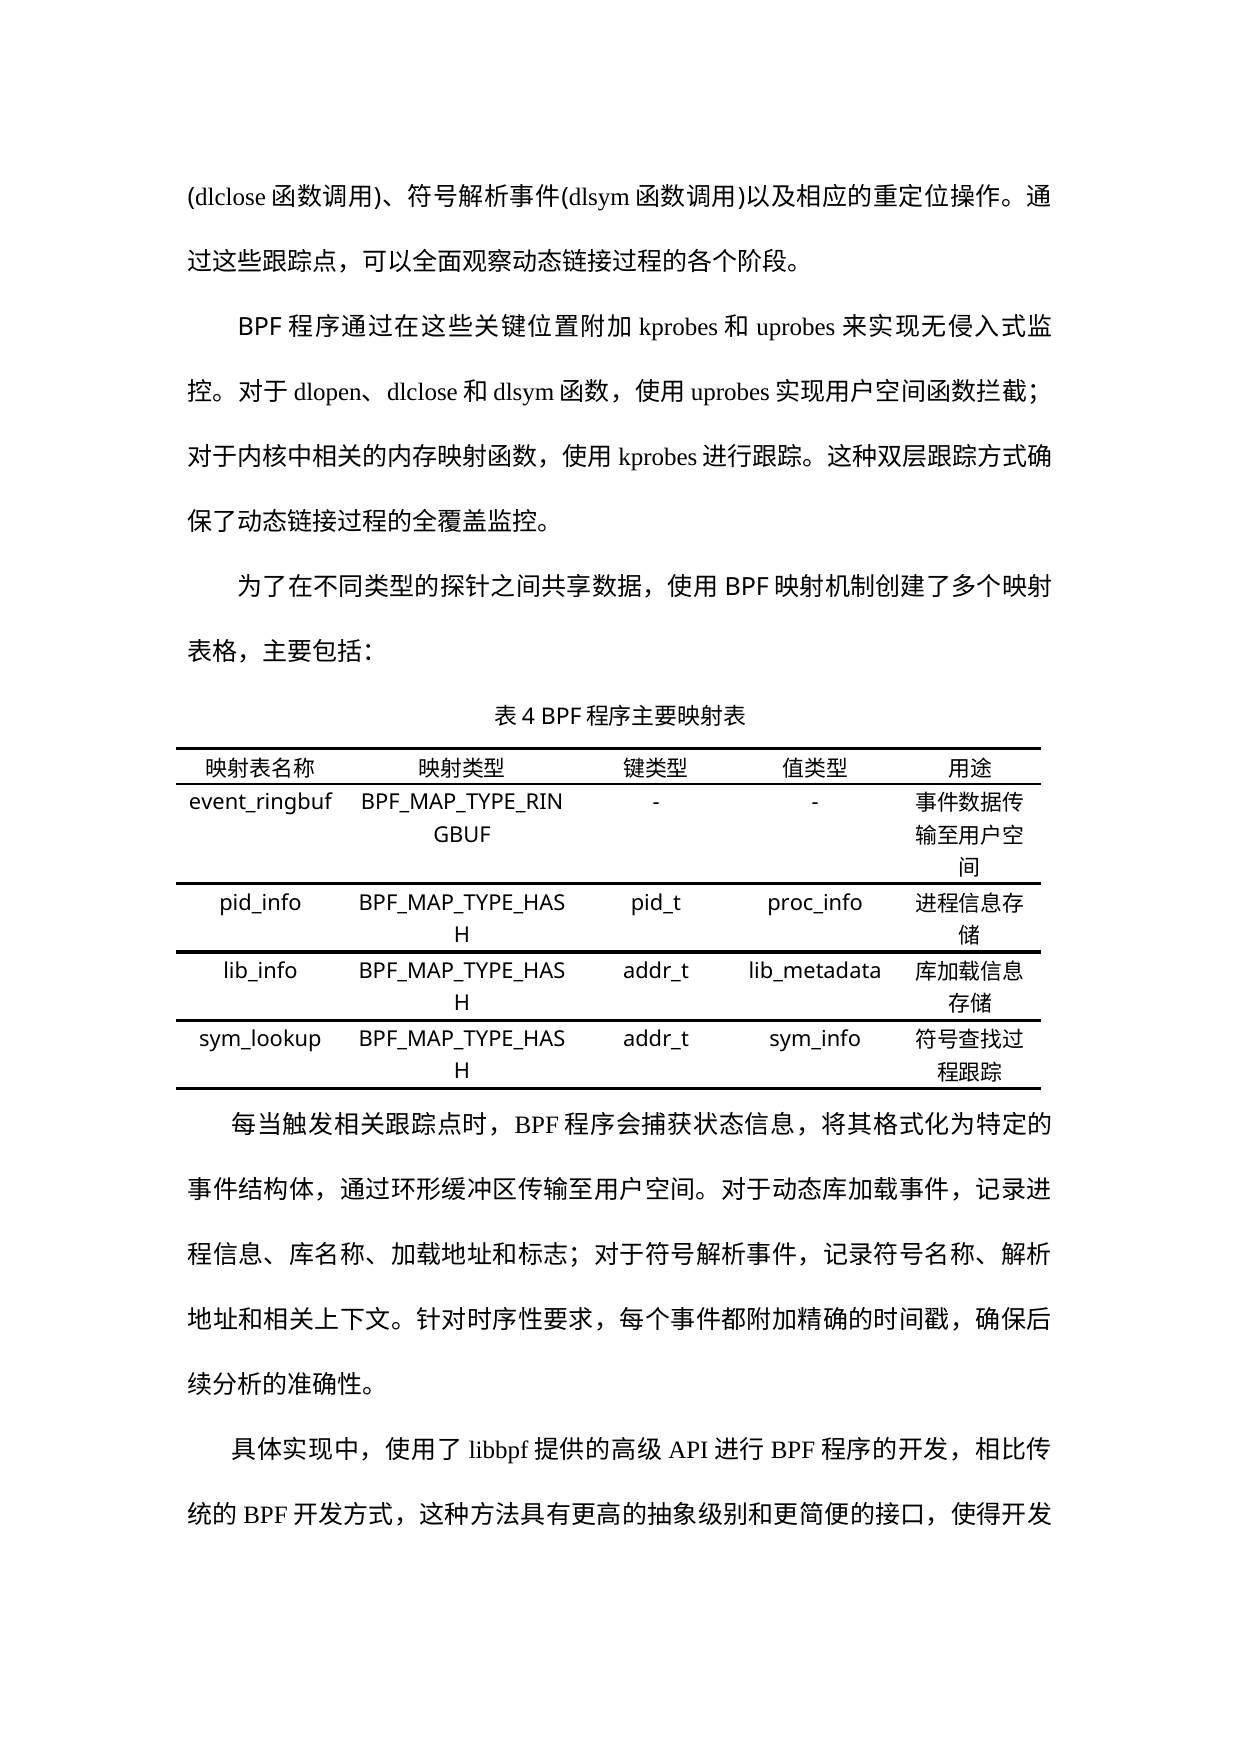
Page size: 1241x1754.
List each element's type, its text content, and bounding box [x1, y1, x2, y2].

table_cell lib_metadata [732, 954, 898, 1018]
table_cell event_ringbuf [176, 785, 344, 882]
table_cell lib_info [176, 954, 344, 1018]
table_cell addr_t [580, 954, 732, 1018]
table_cell proc_info [732, 885, 898, 950]
text 每当触发相关跟踪点时，BPF程序会捕获状态信息，将其格式化为特定的事件结构体，通过环形缓冲区传输至用户空间。对于动态库加载事件，记录进程信息、库名称、加载地址和标志；对于符号解析事件，记录符号名称、解析地址和相关上下文。针对时序性要求，每个事件都附加精确的时间戳，确保后续分析的准确性。 [187, 1090, 1053, 1415]
table_cell pid_t [580, 885, 732, 950]
table_cell 进程信息存储 [898, 885, 1041, 950]
table_cell - [732, 785, 898, 882]
table_cell - [580, 785, 732, 882]
table_cell sym_info [732, 1022, 898, 1087]
table_cell 库加载信息存储 [898, 954, 1041, 1018]
table_header 键类型 [580, 750, 732, 783]
table_cell BPF_MAP_TYPE_HASH [344, 885, 579, 950]
text 为了在不同类型的探针之间共享数据，使用BPF映射机制创建了多个映射表格，主要包括： [187, 552, 1053, 682]
table_cell pid_info [176, 885, 344, 950]
table_cell BPF_MAP_TYPE_HASH [344, 1022, 579, 1087]
table_cell 符号查找过程跟踪 [898, 1022, 1041, 1087]
table_cell 事件数据传输至用户空间 [898, 785, 1041, 882]
table_cell addr_t [580, 1022, 732, 1087]
text BPF程序通过在这些关键位置附加kprobes和uprobes来实现无侵入式监控。对于dlopen、dlclose和dlsym函数，使用uprobes实现用户空间函数拦截；对于内核中相关的内存映射函数，使用kprobes进行跟踪。这种双层跟踪方式确保了动态链接过程的全覆盖监控。 [187, 292, 1053, 552]
text 表4 BPF程序主要映射表 [187, 682, 1053, 747]
table_cell BPF_MAP_TYPE_RINGBUF [344, 785, 579, 882]
table_header 映射表名称 [176, 750, 344, 783]
table_cell sym_lookup [176, 1022, 344, 1087]
table_cell BPF_MAP_TYPE_HASH [344, 954, 579, 1018]
table_header 值类型 [732, 750, 898, 783]
table_header 用途 [898, 750, 1041, 783]
table_header 映射类型 [344, 750, 579, 783]
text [187, 1415, 1053, 1545]
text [187, 162, 1053, 292]
